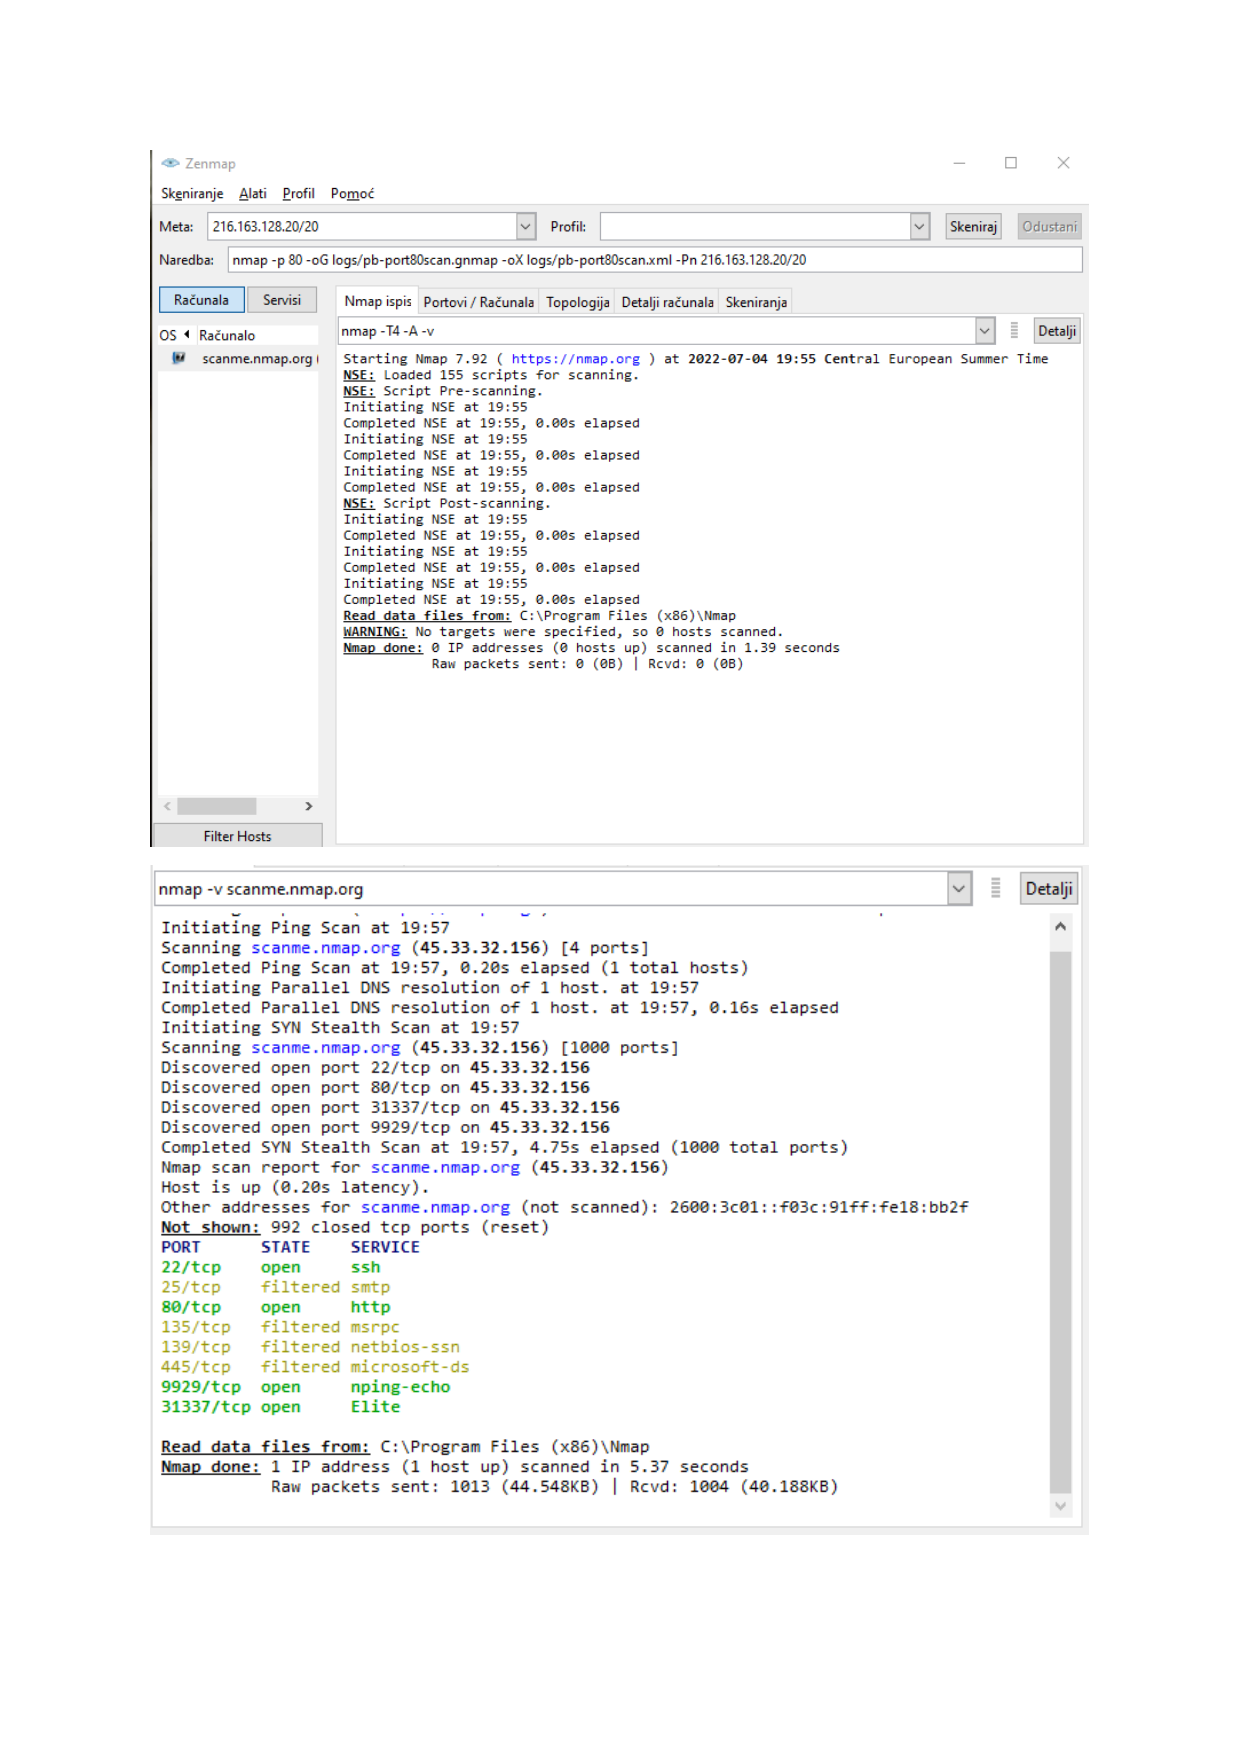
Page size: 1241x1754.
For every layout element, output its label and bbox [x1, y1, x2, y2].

picture [150, 865, 1089, 1535]
picture [150, 150, 1089, 847]
